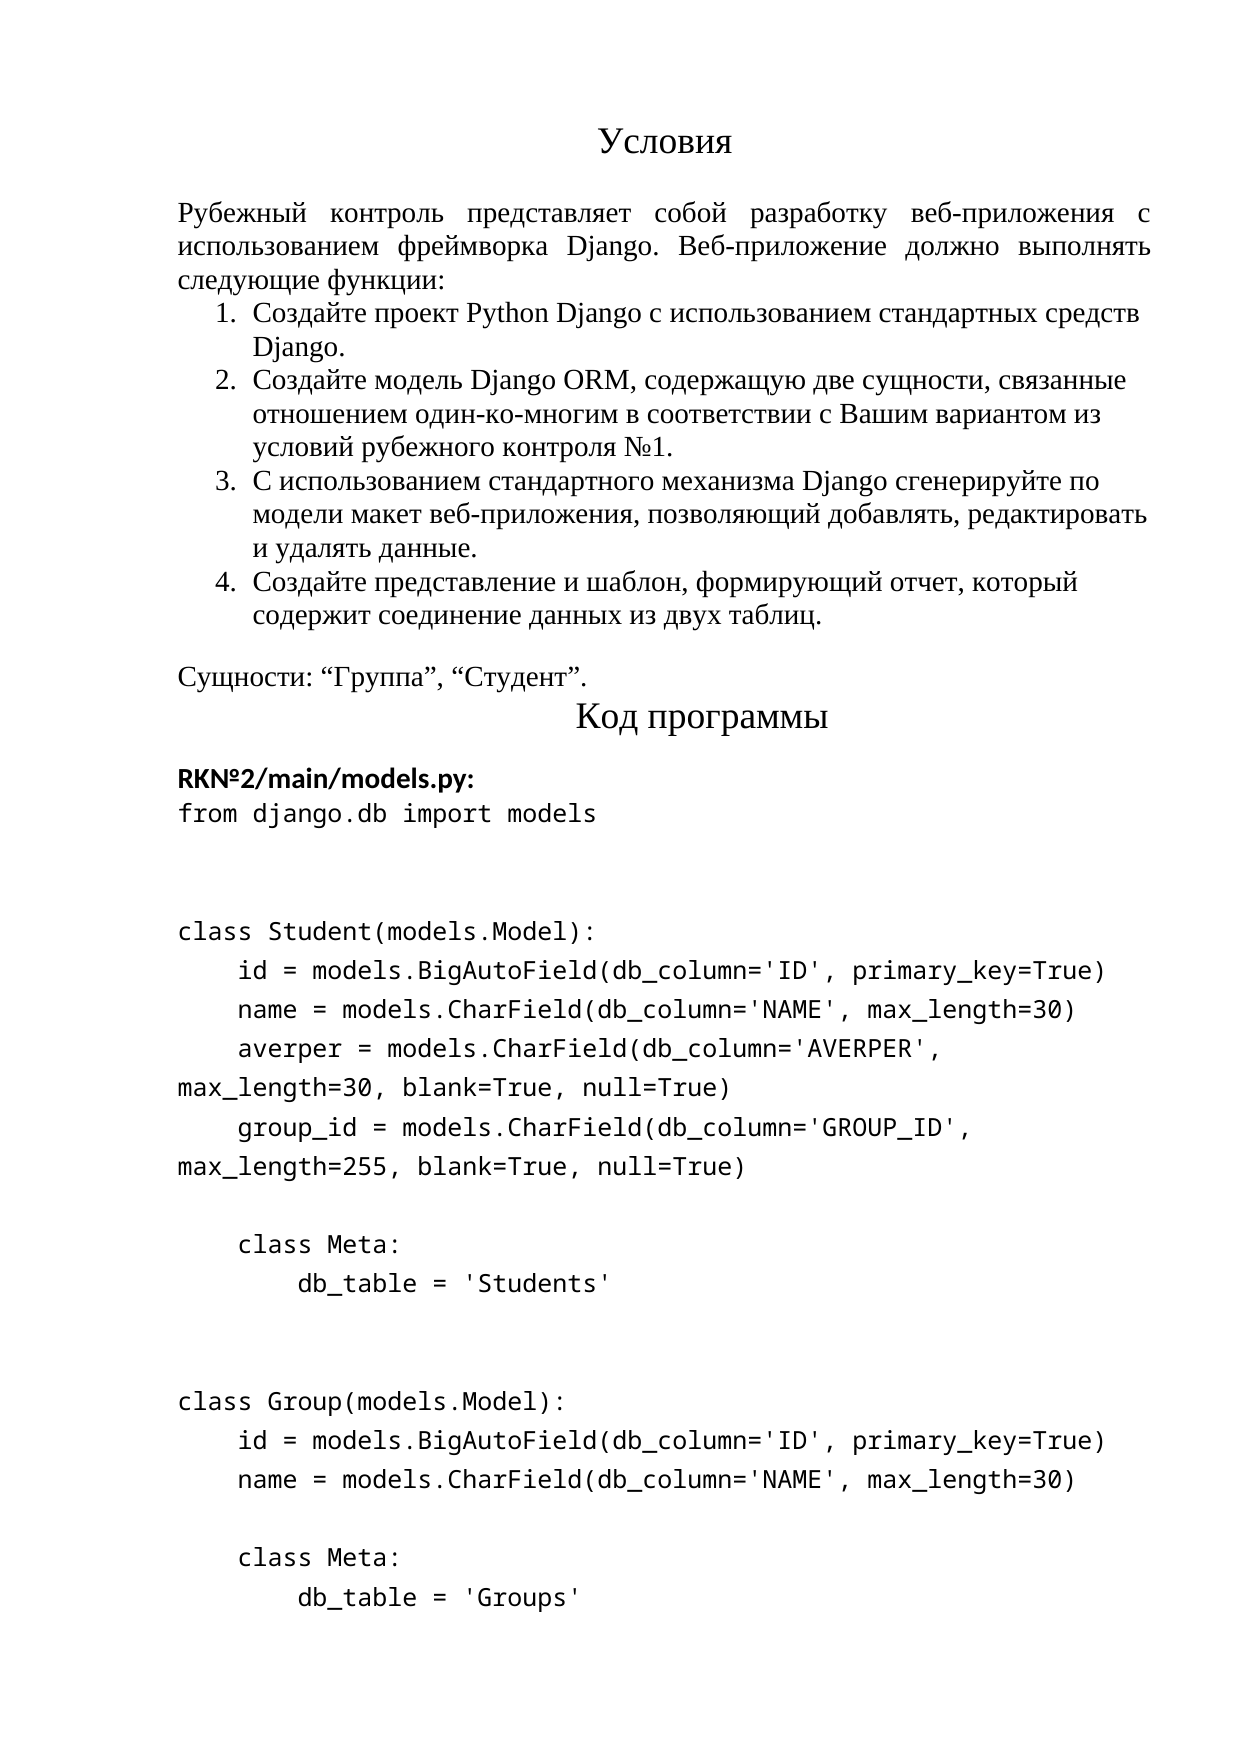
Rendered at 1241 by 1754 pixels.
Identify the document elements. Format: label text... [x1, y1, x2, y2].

text db_table = 'Students' [177, 1266, 1152, 1300]
text RK№2/main/models.py: [177, 760, 1152, 796]
text class Group(models.Model): [177, 1383, 1152, 1417]
text Условия [177, 118, 1152, 161]
text Сущности: “Группа”, “Студент”. [177, 659, 1152, 693]
list Создайте представление и шаблон, формирующий отчет, который содержит соединение данных из двух таблиц. [215, 564, 1152, 631]
text averper = models.CharField(db_column='AVERPER', max_length=30, blank=True, null=True) [177, 1031, 1152, 1104]
text class Student(models.Model): [177, 913, 1152, 947]
text group_id = models.CharField(db_column='GROUP_ID', max_length=255, blank=True, null=True) [177, 1109, 1152, 1182]
text name = models.CharField(db_column='NAME', max_length=30) [177, 992, 1152, 1026]
text name = models.CharField(db_column='NAME', max_length=30) [177, 1462, 1152, 1496]
text id = models.BigAutoField(db_column='ID', primary_key=True) [177, 953, 1152, 987]
text class Meta: [177, 1227, 1152, 1261]
text db_table = 'Groups' [177, 1579, 1152, 1613]
text class Meta: [177, 1540, 1152, 1574]
list Код программы [252, 693, 1152, 736]
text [177, 1423, 1152, 1457]
list С использованием стандартного механизма Django сгенерируйте по модели макет веб-приложения, позволяющий добавлять, редактировать и удалять данные. [215, 463, 1152, 564]
text from django.db import models [177, 796, 1152, 830]
text Рубежный контроль представляет собой разработку веб-приложения с использованием фреймворка Django. Веб-приложение должно выполнять следующие функции: [177, 195, 1152, 295]
list Создайте проект Python Django с использованием стандартных средств Django. [215, 295, 1152, 362]
list Создайте модель Django ORM, содержащую две сущности, связанные отношением один-ко-многим в соответствии с Вашим вариантом из условий рубежного контроля №1. [215, 362, 1152, 463]
